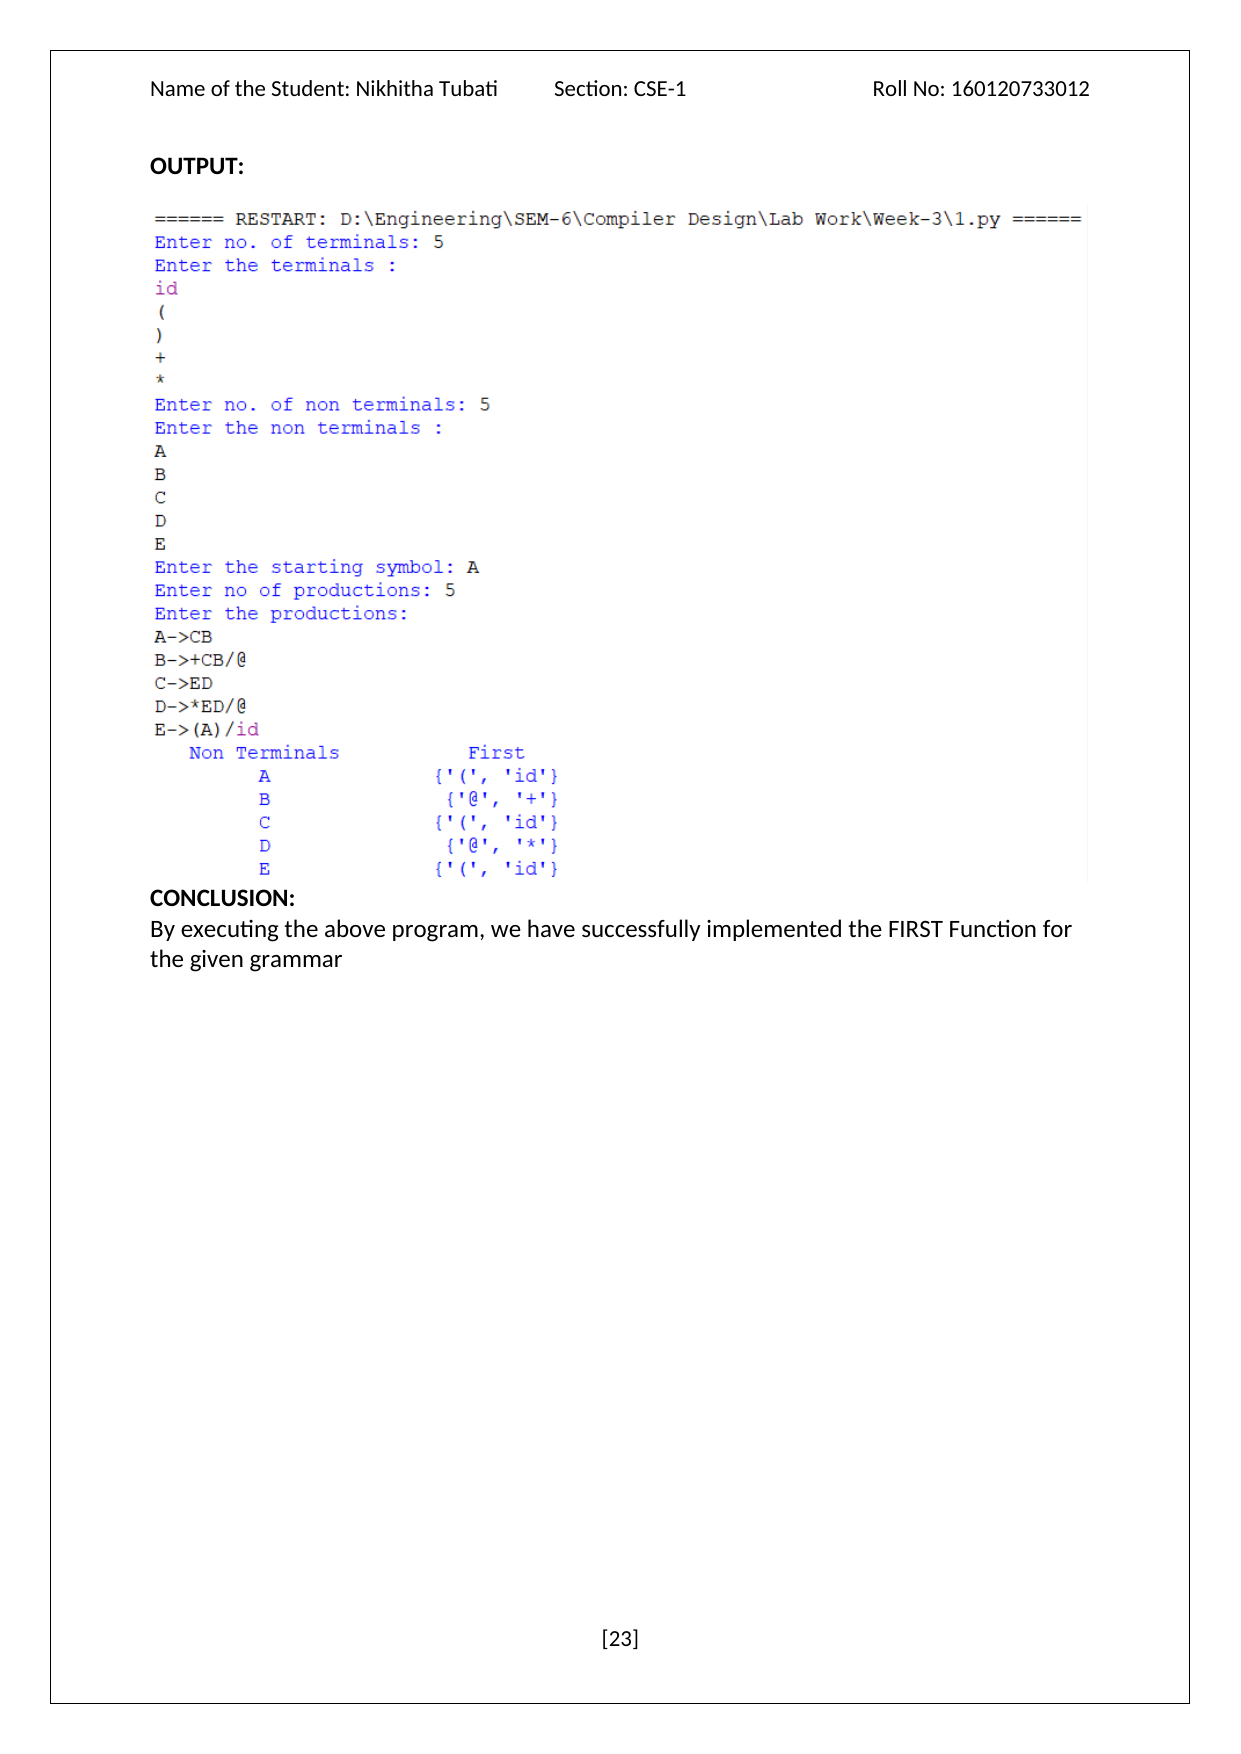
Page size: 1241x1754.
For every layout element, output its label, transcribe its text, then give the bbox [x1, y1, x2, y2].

picture [150, 205, 1087, 880]
